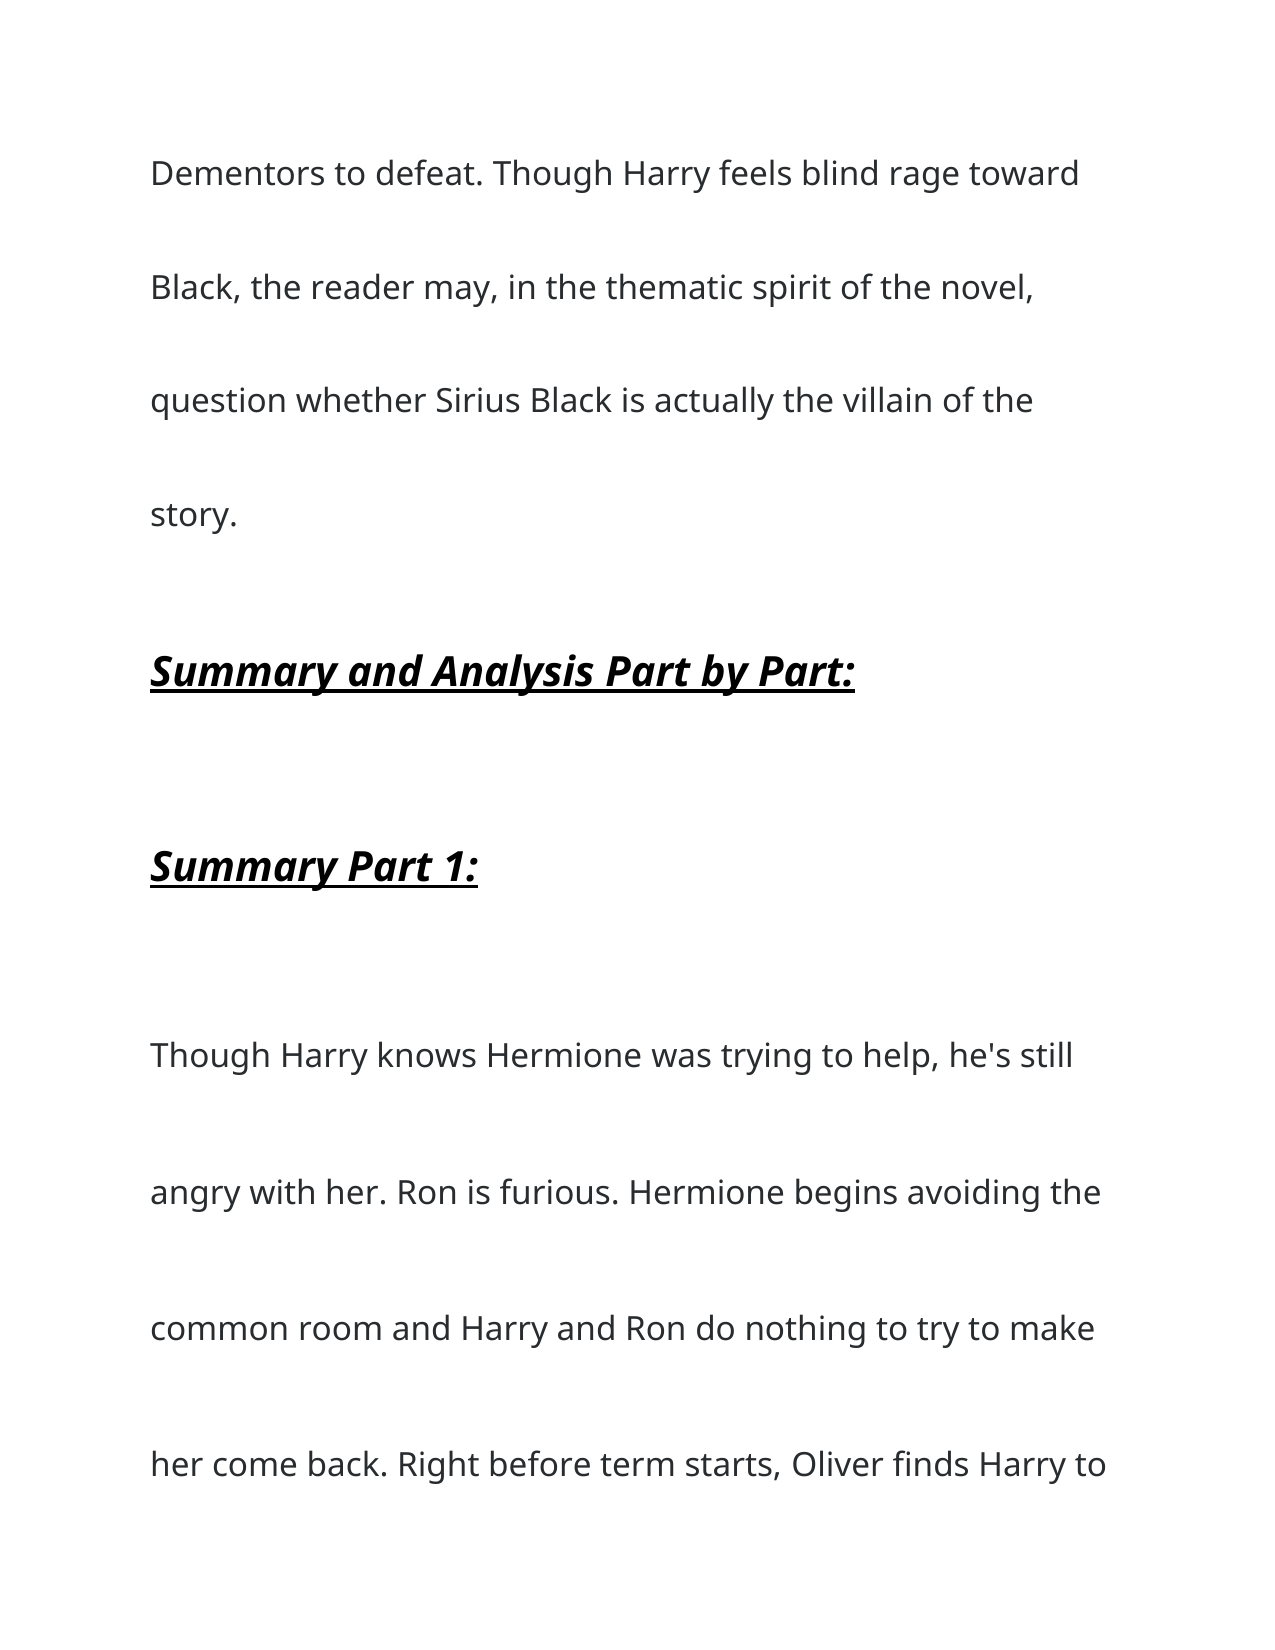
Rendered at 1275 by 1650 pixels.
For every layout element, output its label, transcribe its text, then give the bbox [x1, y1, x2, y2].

text Summary and Analysis Part by Part: [150, 642, 1125, 698]
text Summary Part 1: [150, 837, 1125, 894]
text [150, 1032, 1125, 1486]
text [150, 150, 1125, 536]
